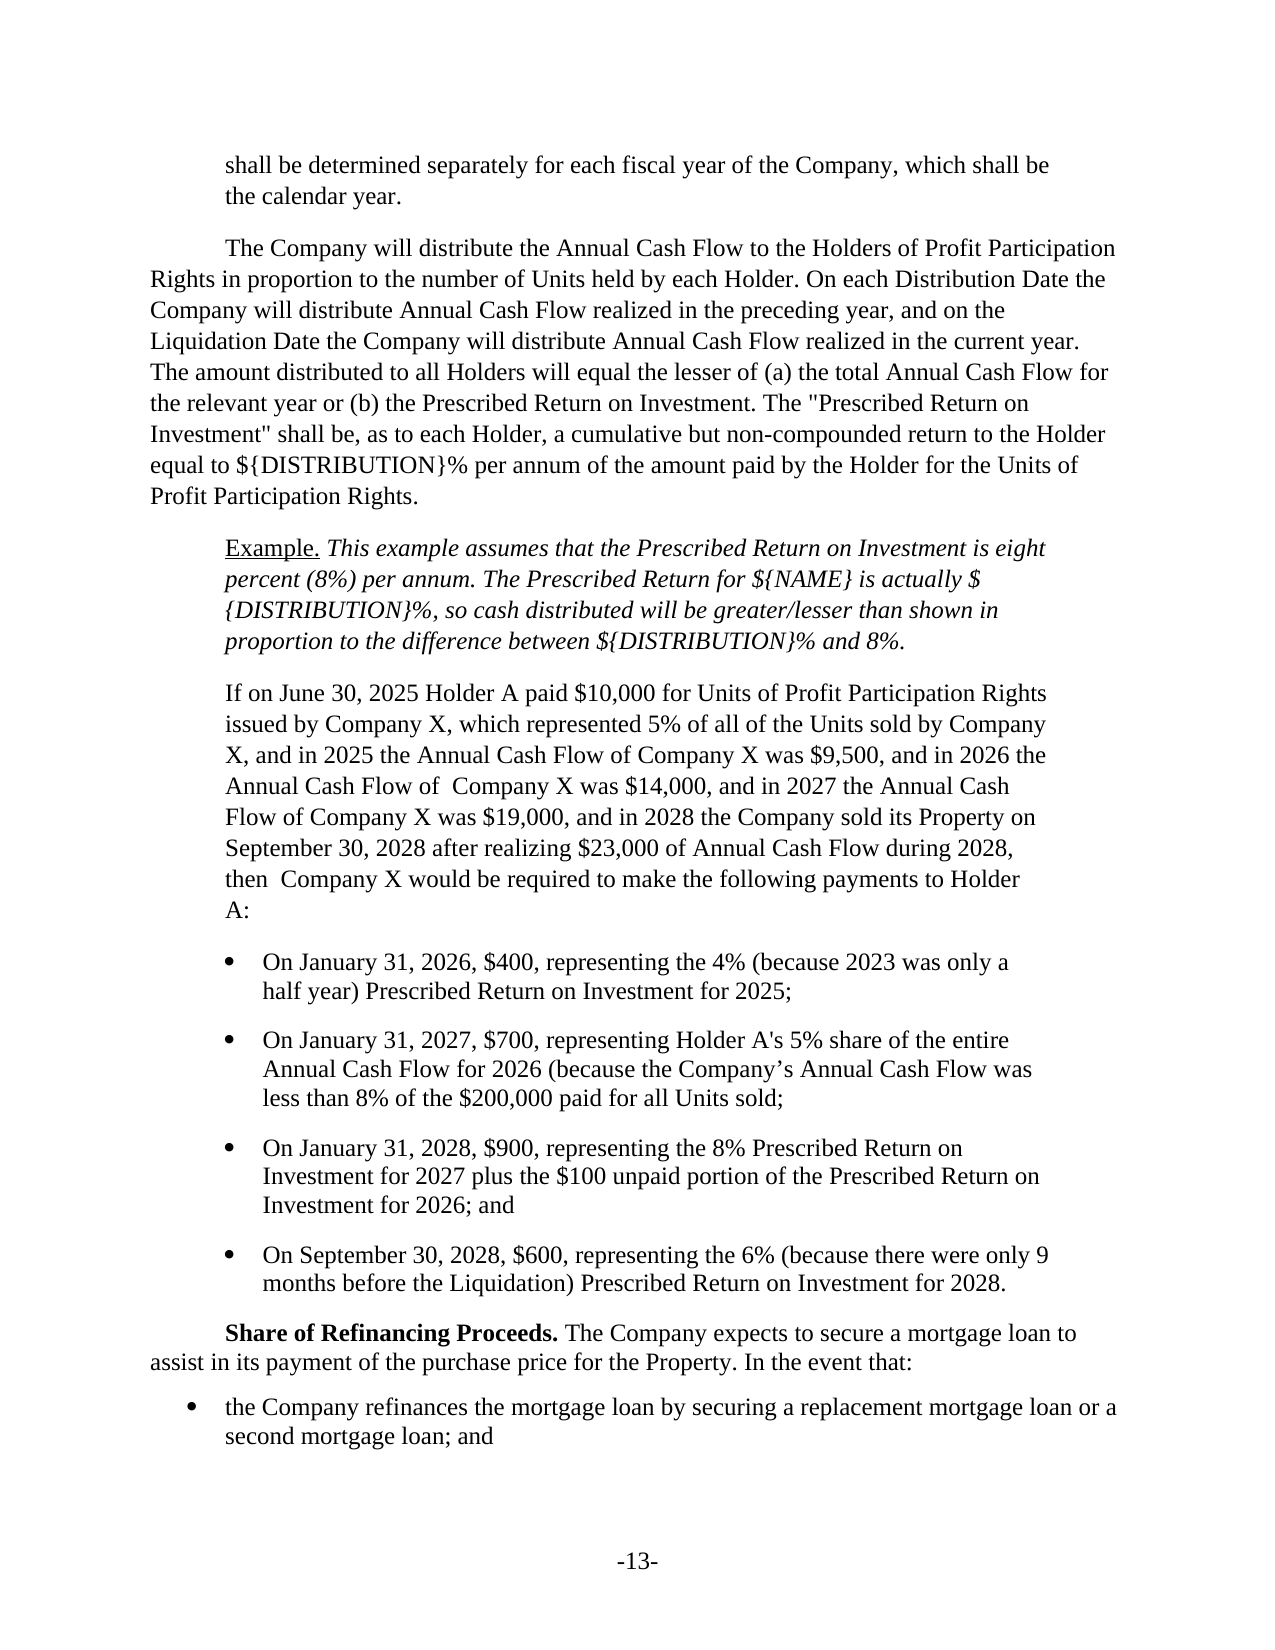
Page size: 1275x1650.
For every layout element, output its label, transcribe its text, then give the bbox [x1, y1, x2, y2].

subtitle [225, 150, 1050, 210]
text If on June 30, 2025 Holder A paid $10,000 for Units of Profit Participation Rights issued by Company X, which represented 5% of all of the Units sold by Company X, and in 2025 the Annual Cash Flow of Company X was $9,500, and in 2026 the Annual Cash Flow of Company X was $14,000, and in 2027 the Annual Cash Flow of Company X was $19,000, and in 2028 the Company sold its Property on September 30, 2028 after realizing $23,000 of Annual Cash Flow during 2028, then Company X would be required to make the following payments to Holder A: [225, 678, 1050, 924]
list On September 30, 2028, $600, representing the 6% (because there were only 9 months before the Liquidation) Prescribed Return on Investment for 2028. [225, 1240, 1050, 1297]
list On January 31, 2027, $700, representing Holder A's 5% share of the entire Annual Cash Flow for 2026 (because the Company’s Annual Cash Flow was less than 8% of the $200,000 paid for all Units sold; [225, 1026, 1050, 1112]
text Example. This example assumes that the Prescribed Return on Investment is eight percent (8%) per annum. The Prescribed Return for ${NAME} is actually ${DISTRIBUTION}%, so cash distributed will be greater/lesser than shown in proportion to the difference between ${DISTRIBUTION}% and 8%. [225, 533, 1050, 655]
list On January 31, 2028, $900, representing the 8% Prescribed Return on Investment for 2027 plus the $100 unpaid portion of the Prescribed Return on Investment for 2026; and [225, 1133, 1050, 1219]
list On January 31, 2026, $400, representing the 4% (because 2023 was only a half year) Prescribed Return on Investment for 2025; [225, 947, 1050, 1005]
list the Company refinances the mortgage loan by securing a replacement mortgage loan or a second mortgage loan; and [187, 1392, 1125, 1450]
text The Company will distribute the Annual Cash Flow to the Holders of Profit Participation Rights in proportion to the number of Units held by each Holder. On each Distribution Date the Company will distribute Annual Cash Flow realized in the preceding year, and on the Liquidation Date the Company will distribute Annual Cash Flow realized in the current year. The amount distributed to all Holders will equal the lesser of (a) the total Annual Cash Flow for the relevant year or (b) the Prescribed Return on Investment. The "Prescribed Return on Investment" shall be, as to each Holder, a cumulative but non-compounded return to the Holder equal to ${DISTRIBUTION}% per annum of the amount paid by the Holder for the Units of Profit Participation Rights. [150, 233, 1125, 510]
list Share of Refinancing Proceeds. The Company expects to secure a mortgage loan to assist in its payment of the purchase price for the Property. In the event that: [150, 1318, 1125, 1376]
